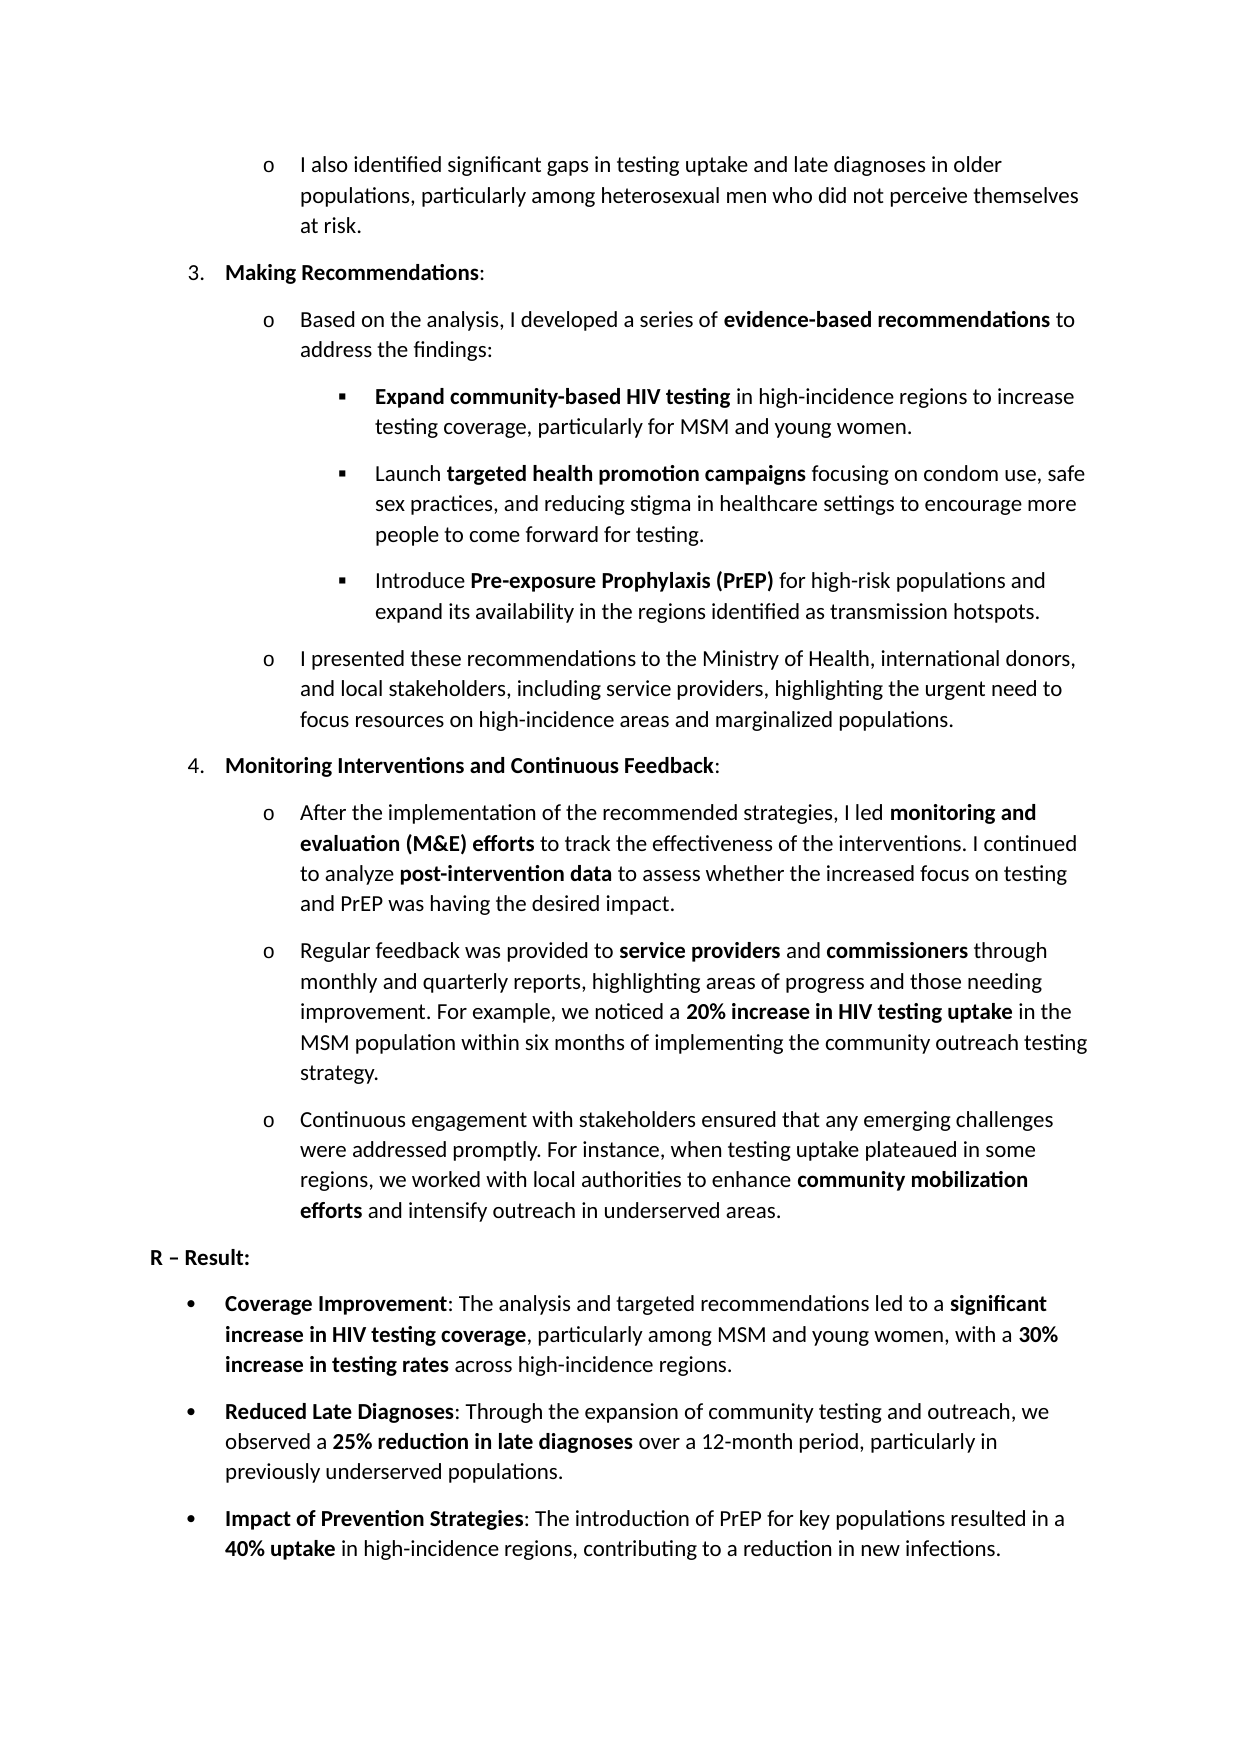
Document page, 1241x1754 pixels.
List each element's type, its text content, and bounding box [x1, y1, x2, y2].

list Expand community-based HIV testing in high-incidence regions to increase testing coverage, particularly for MSM and young women. [337, 382, 1090, 441]
text R – Result: [150, 1243, 1090, 1271]
list Launch targeted health promotion campaigns focusing on condom use, safe sex practices, and reducing stigma in healthcare settings to encourage more people to come forward for testing. [337, 459, 1090, 548]
list Regular feedback was provided to service providers and commissioners through monthly and quarterly reports, highlighting areas of progress and those needing improvement. For example, we noticed a 20% increase in HIV testing uptake in the MSM population within six months of implementing the community outreach testing strategy. [262, 936, 1090, 1086]
list After the implementation of the recommended strategies, I led monitoring and evaluation (M&E) efforts to track the effectiveness of the interventions. I continued to analyze post-intervention data to assess whether the increased focus on testing and PrEP was having the desired impact. [262, 798, 1090, 918]
list Coverage Improvement: The analysis and targeted recommendations led to a significant increase in HIV testing coverage, particularly among MSM and young women, with a 30% increase in testing rates across high-incidence regions. [187, 1289, 1090, 1378]
list I presented these recommendations to the Ministry of Health, international donors, and local stakeholders, including service providers, highlighting the urgent need to focus resources on high-incidence areas and marginalized populations. [262, 644, 1090, 733]
list Monitoring Interventions and Continuous Feedback: [187, 752, 1090, 779]
list Introduce Pre-exposure Prophylaxis (PrEP) for high-risk populations and expand its availability in the regions identified as transmission hotspots. [337, 567, 1090, 625]
list Impact of Prevention Strategies: The introduction of PrEP for key populations resulted in a 40% uptake in high-incidence regions, contributing to a reduction in new infections. [187, 1504, 1090, 1562]
list Based on the analysis, I developed a series of evidence-based recommendations to address the findings: [262, 305, 1090, 363]
list Making Recommendations: [187, 258, 1090, 286]
list Reduced Late Diagnoses: Through the expansion of community testing and outreach, we observed a 25% reduction in late diagnoses over a 12-month period, particularly in previously underserved populations. [187, 1397, 1090, 1485]
list Continuous engagement with stakeholders ensured that any emerging challenges were addressed promptly. For instance, when testing uptake plateaued in some regions, we worked with local authorities to enhance community mobilization efforts and intensify outreach in underserved areas. [262, 1105, 1090, 1224]
list I also identified significant gaps in testing uptake and late diagnoses in older populations, particularly among heterosexual men who did not perceive themselves at risk. [262, 150, 1090, 239]
